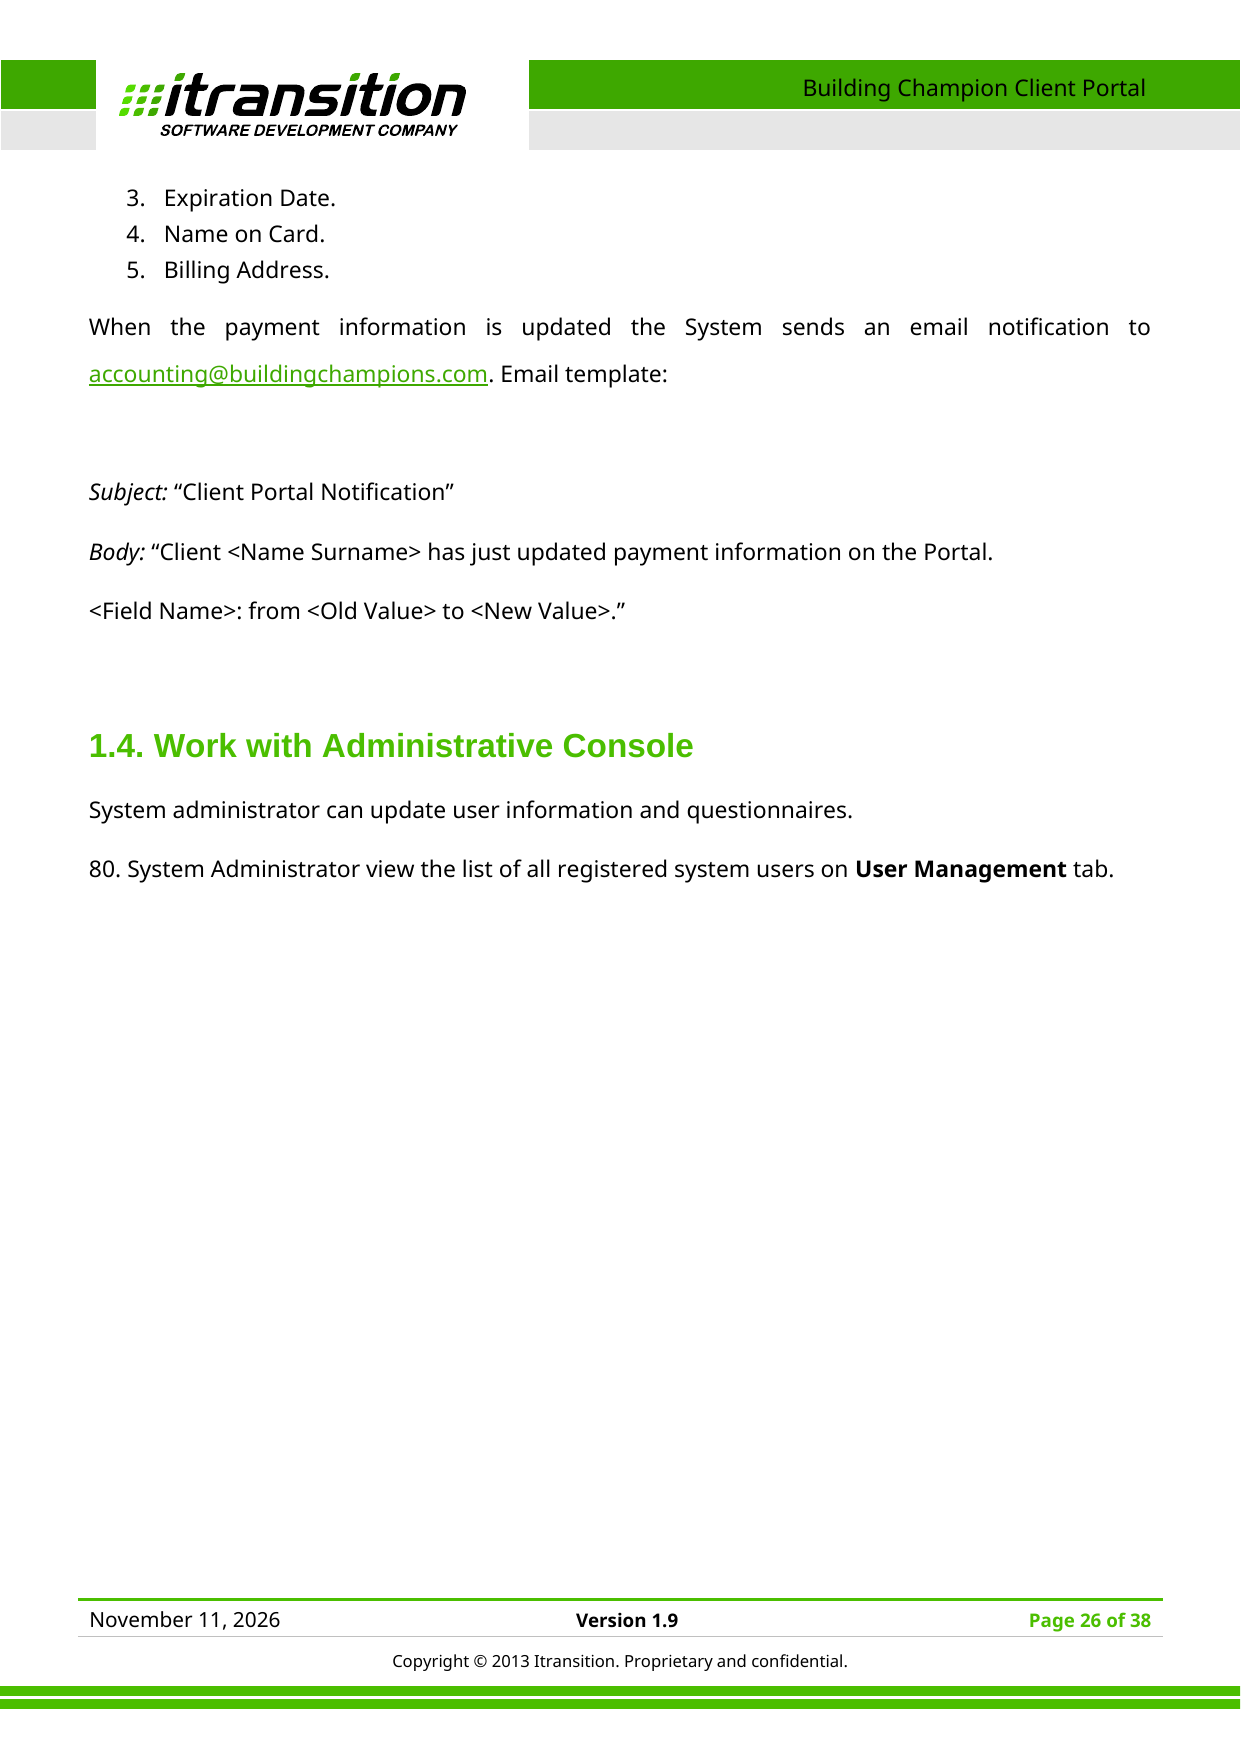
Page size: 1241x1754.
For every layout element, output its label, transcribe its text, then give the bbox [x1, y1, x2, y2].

subtitle Work with Administrative Console [89, 726, 1152, 765]
text Subject: “Client Portal Notification” [89, 476, 1152, 507]
text Body: “Client <Name Surname> has just updated payment information on the Portal. [89, 536, 1152, 567]
list Name on Card. [126, 218, 1152, 249]
text System administrator can update user information and questionnaires. [89, 794, 1152, 825]
list Billing Address. [126, 254, 1152, 285]
list Expiration Date. [126, 182, 1152, 213]
text 80. System Administrator view the list of all registered system users on User Management tab. [89, 853, 1152, 884]
text <Field Name>: from <Old Value> to <New Value>.” [89, 595, 1152, 626]
text When the payment information is updated the System sends an email notification to accounting@buildingchampions.com. Email template: [89, 311, 1152, 389]
